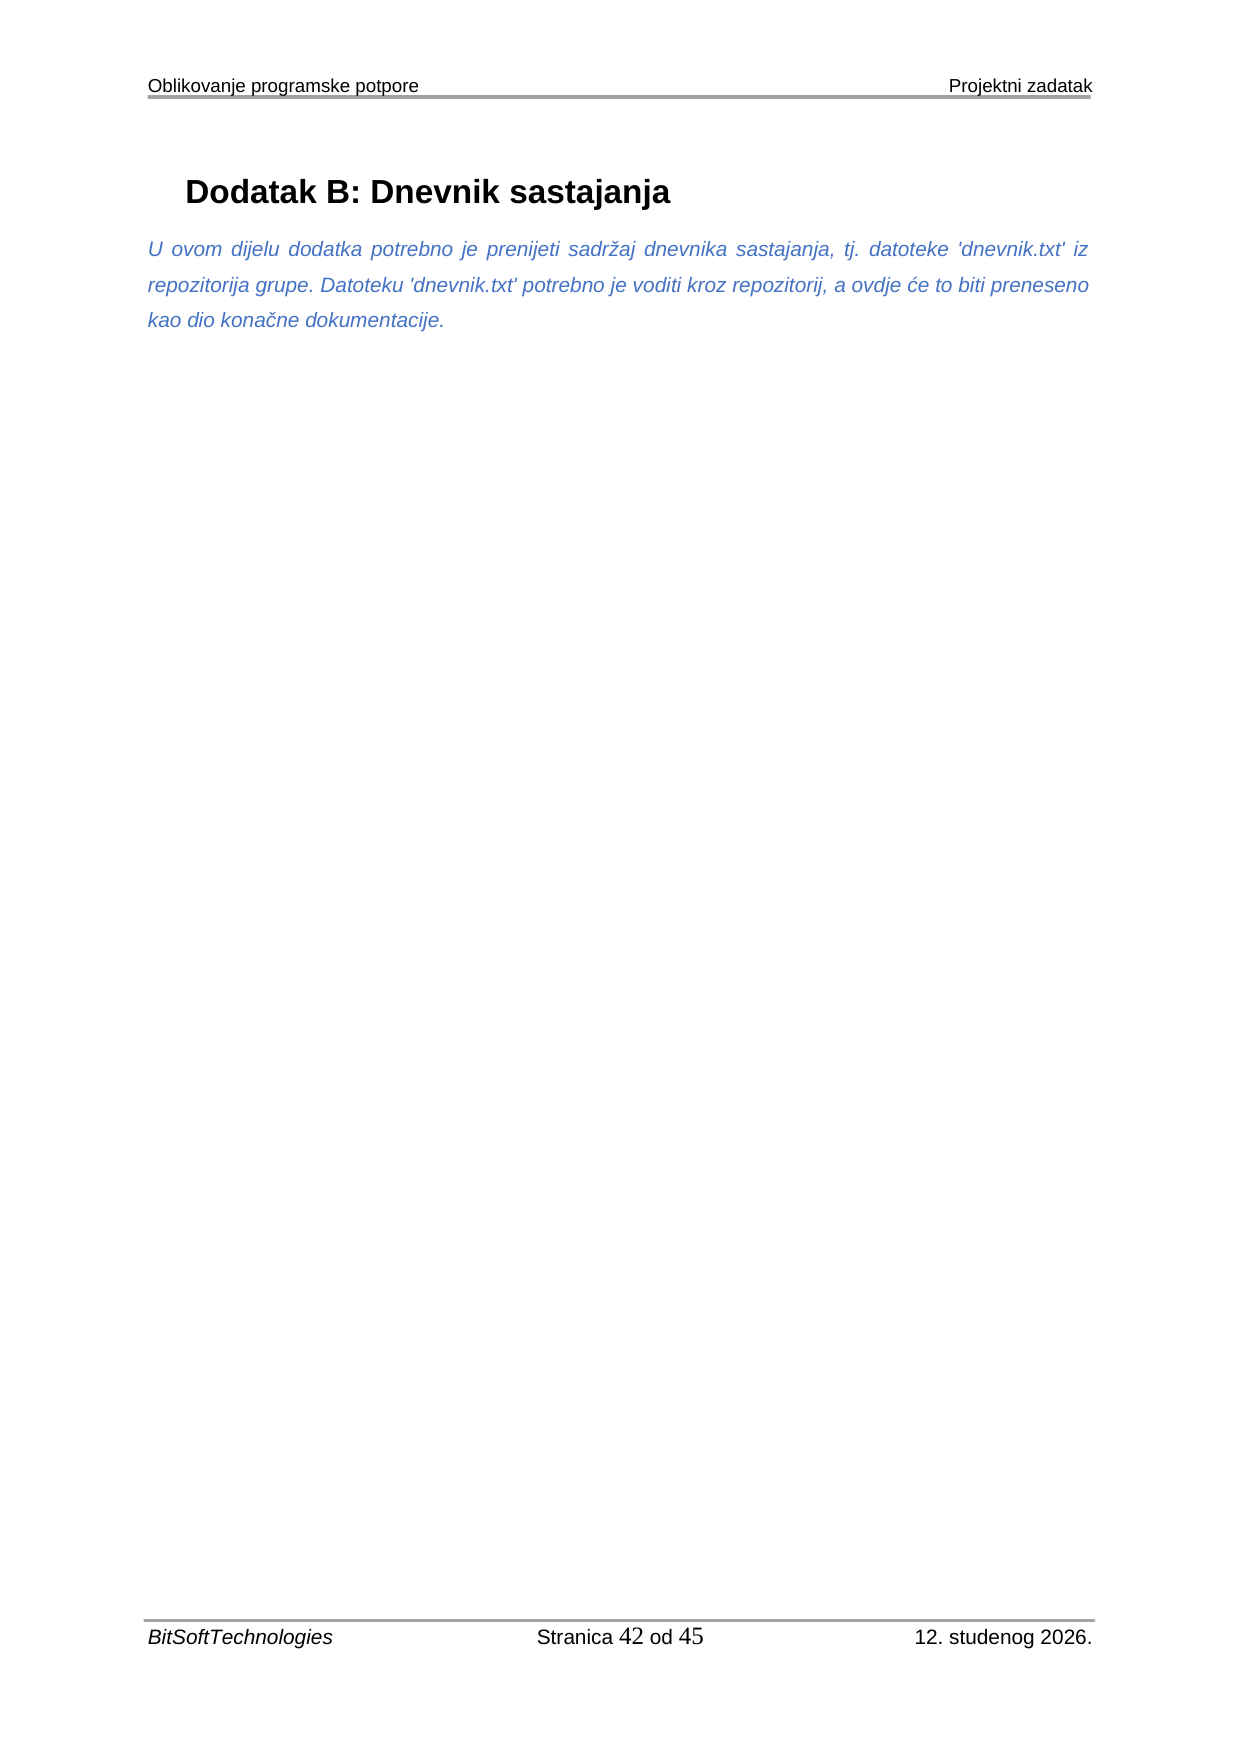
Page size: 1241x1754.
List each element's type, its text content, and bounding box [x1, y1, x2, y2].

picture [147, 95, 1092, 99]
subtitle Dodatak B: Dnevnik sastajanja [185, 173, 1093, 211]
text U ovom dijelu dodatka potrebno je prenijeti sadržaj dnevnika sastajanja, tj. datoteke 'dnevnik.txt' iz repozitorija grupe. Datoteku 'dnevnik.txt' potrebno je voditi kroz repozitorij, a ovdje će to biti preneseno kao dio konačne dokumentacije. [148, 236, 1093, 332]
